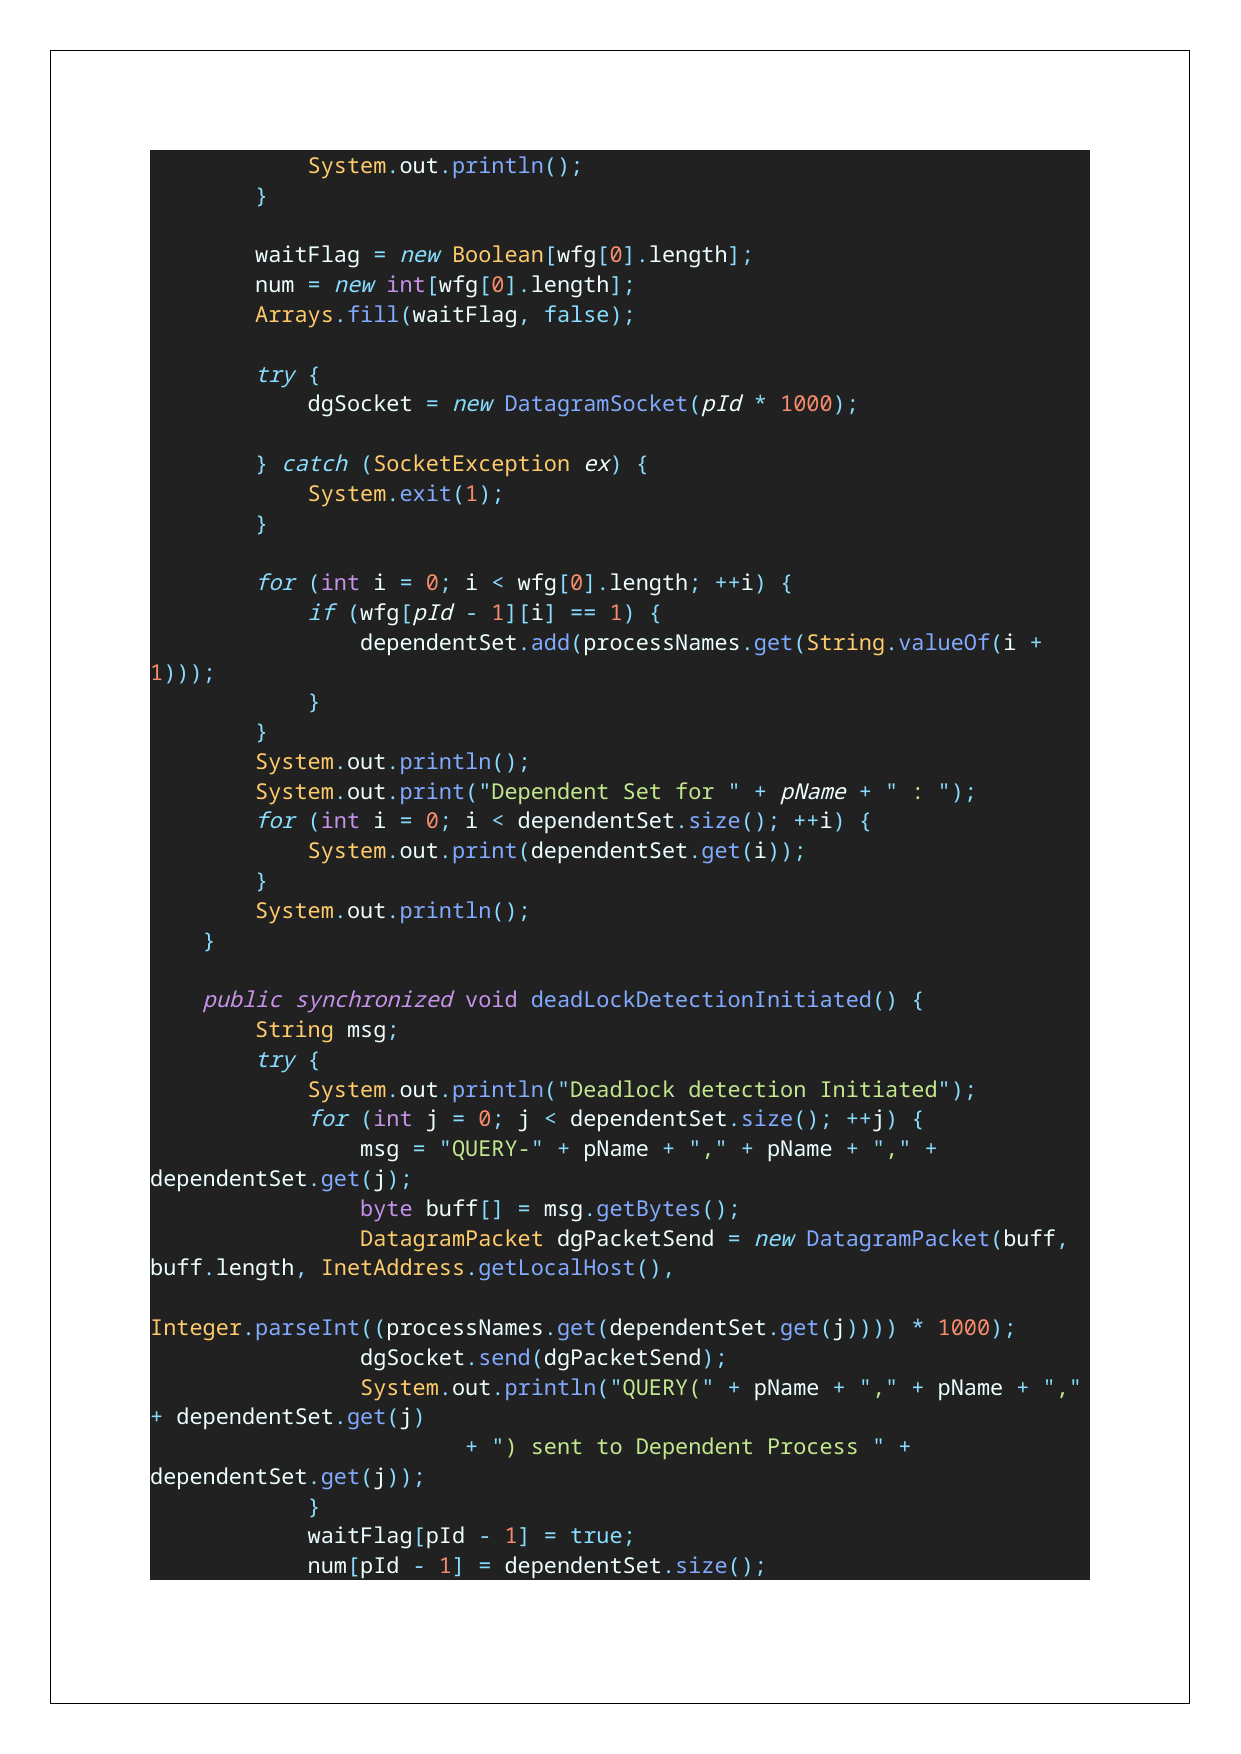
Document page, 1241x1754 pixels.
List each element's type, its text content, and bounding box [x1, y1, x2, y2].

text } [150, 1491, 1090, 1520]
text System.out.println(); [150, 746, 1090, 776]
text num[pId - 1] = dependentSet.size(); [150, 1550, 1090, 1580]
text } catch (SocketException ex) { [150, 448, 1090, 478]
text } [150, 716, 1090, 746]
text for (int i = 0; i < wfg[0].length; ++i) { [150, 567, 1090, 597]
text Arrays.fill(waitFlag, false); [150, 299, 1090, 329]
text dgSocket.send(dgPacketSend); [150, 1342, 1090, 1371]
text + ") sent to Dependent Process " + dependentSet.get(j)); [150, 1431, 1090, 1491]
text System.out.print("Dependent Set for " + pName + " : "); [150, 776, 1090, 805]
text System.out.println("QUERY(" + pName + "," + pName + "," + dependentSet.get(j) [150, 1371, 1090, 1431]
text } [150, 924, 1090, 954]
text DatagramPacket dgPacketSend = new DatagramPacket(buff, buff.length, InetAddress.getLocalHost(), [150, 1222, 1090, 1282]
text for (int i = 0; i < dependentSet.size(); ++i) { [150, 805, 1090, 835]
text String msg; [150, 1014, 1090, 1044]
text Integer.parseInt((processNames.get(dependentSet.get(j)))) * 1000); [150, 1282, 1090, 1342]
text byte buff[] = msg.getBytes(); [150, 1193, 1090, 1222]
text num = new int[wfg[0].length]; [150, 269, 1090, 299]
text waitFlag[pId - 1] = true; [150, 1520, 1090, 1550]
text msg = "QUERY-" + pName + "," + pName + "," + dependentSet.get(j); [150, 1133, 1090, 1193]
text } [150, 865, 1090, 895]
text try { [150, 1044, 1090, 1073]
text System.out.print(dependentSet.get(i)); [150, 835, 1090, 865]
text } [150, 180, 1090, 209]
text System.out.println("Deadlock detection Initiated"); [150, 1073, 1090, 1103]
text System.out.println(); [150, 150, 1090, 180]
text if (wfg[pId - 1][i] == 1) { [150, 597, 1090, 627]
text } [150, 507, 1090, 537]
text try { [150, 358, 1090, 388]
text System.exit(1); [150, 478, 1090, 507]
text } [150, 686, 1090, 716]
text public synchronized void deadLockDetectionInitiated() { [150, 984, 1090, 1014]
text dependentSet.add(processNames.get(String.valueOf(i + 1))); [150, 627, 1090, 686]
text System.out.println(); [150, 895, 1090, 924]
text dgSocket = new DatagramSocket(pId * 1000); [150, 388, 1090, 418]
text for (int j = 0; j < dependentSet.size(); ++j) { [150, 1103, 1090, 1133]
text waitFlag = new Boolean[wfg[0].length]; [150, 239, 1090, 269]
